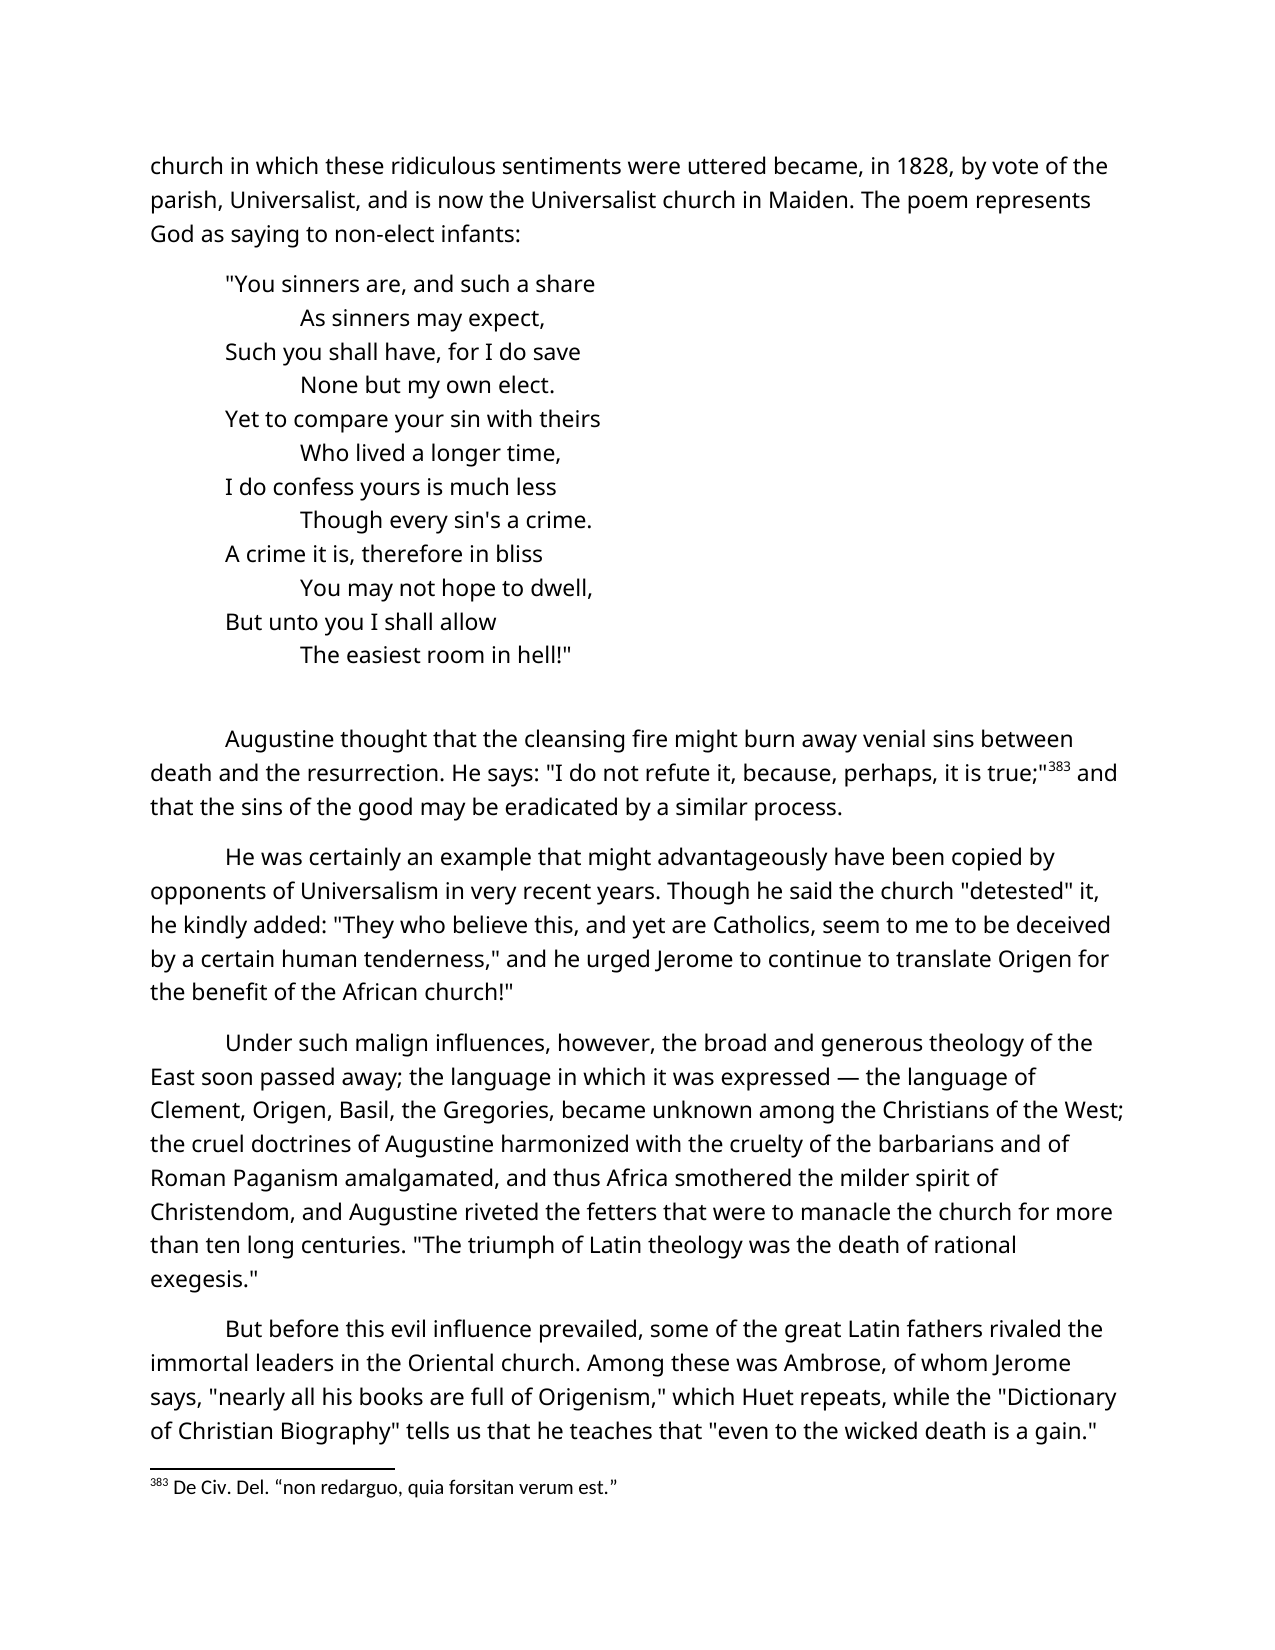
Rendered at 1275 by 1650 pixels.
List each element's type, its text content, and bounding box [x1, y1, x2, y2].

text Such you shall have, for I do save [150, 335, 1125, 367]
text You may not hope to dwell, [225, 572, 1125, 603]
text As sinners may expect, [225, 302, 1125, 333]
text Yet to compare your sin with theirs [150, 403, 1125, 434]
text Though every sin's a crime. [225, 504, 1125, 535]
text I do confess yours is much less [225, 470, 1125, 502]
text But unto you I shall allow [150, 605, 1125, 637]
text "You sinners are, and such a share [225, 268, 1125, 299]
text None but my own elect. [225, 369, 1125, 400]
text He was certainly an example that might advantageously have been copied by opponents of Universalism in very recent years. Though he said the church "detested" it, he kindly added: "They who believe this, and yet are Catholics, seem to me to be deceived by a certain human tenderness," and he urged Jerome to continue to translate Origen for the benefit of the African church!" [150, 841, 1125, 1007]
text The easiest room in hell!" [225, 639, 1125, 670]
text Who lived a longer time, [225, 437, 1125, 468]
text A crime it is, therefore in bliss [150, 538, 1125, 569]
text Augustine thought that the cleansing fire might burn away venial sins between death and the resurrection. He says: "I do not refute it, because, perhaps, it is true;" and that the sins of the good may be eradicated by a similar process. [150, 723, 1125, 822]
